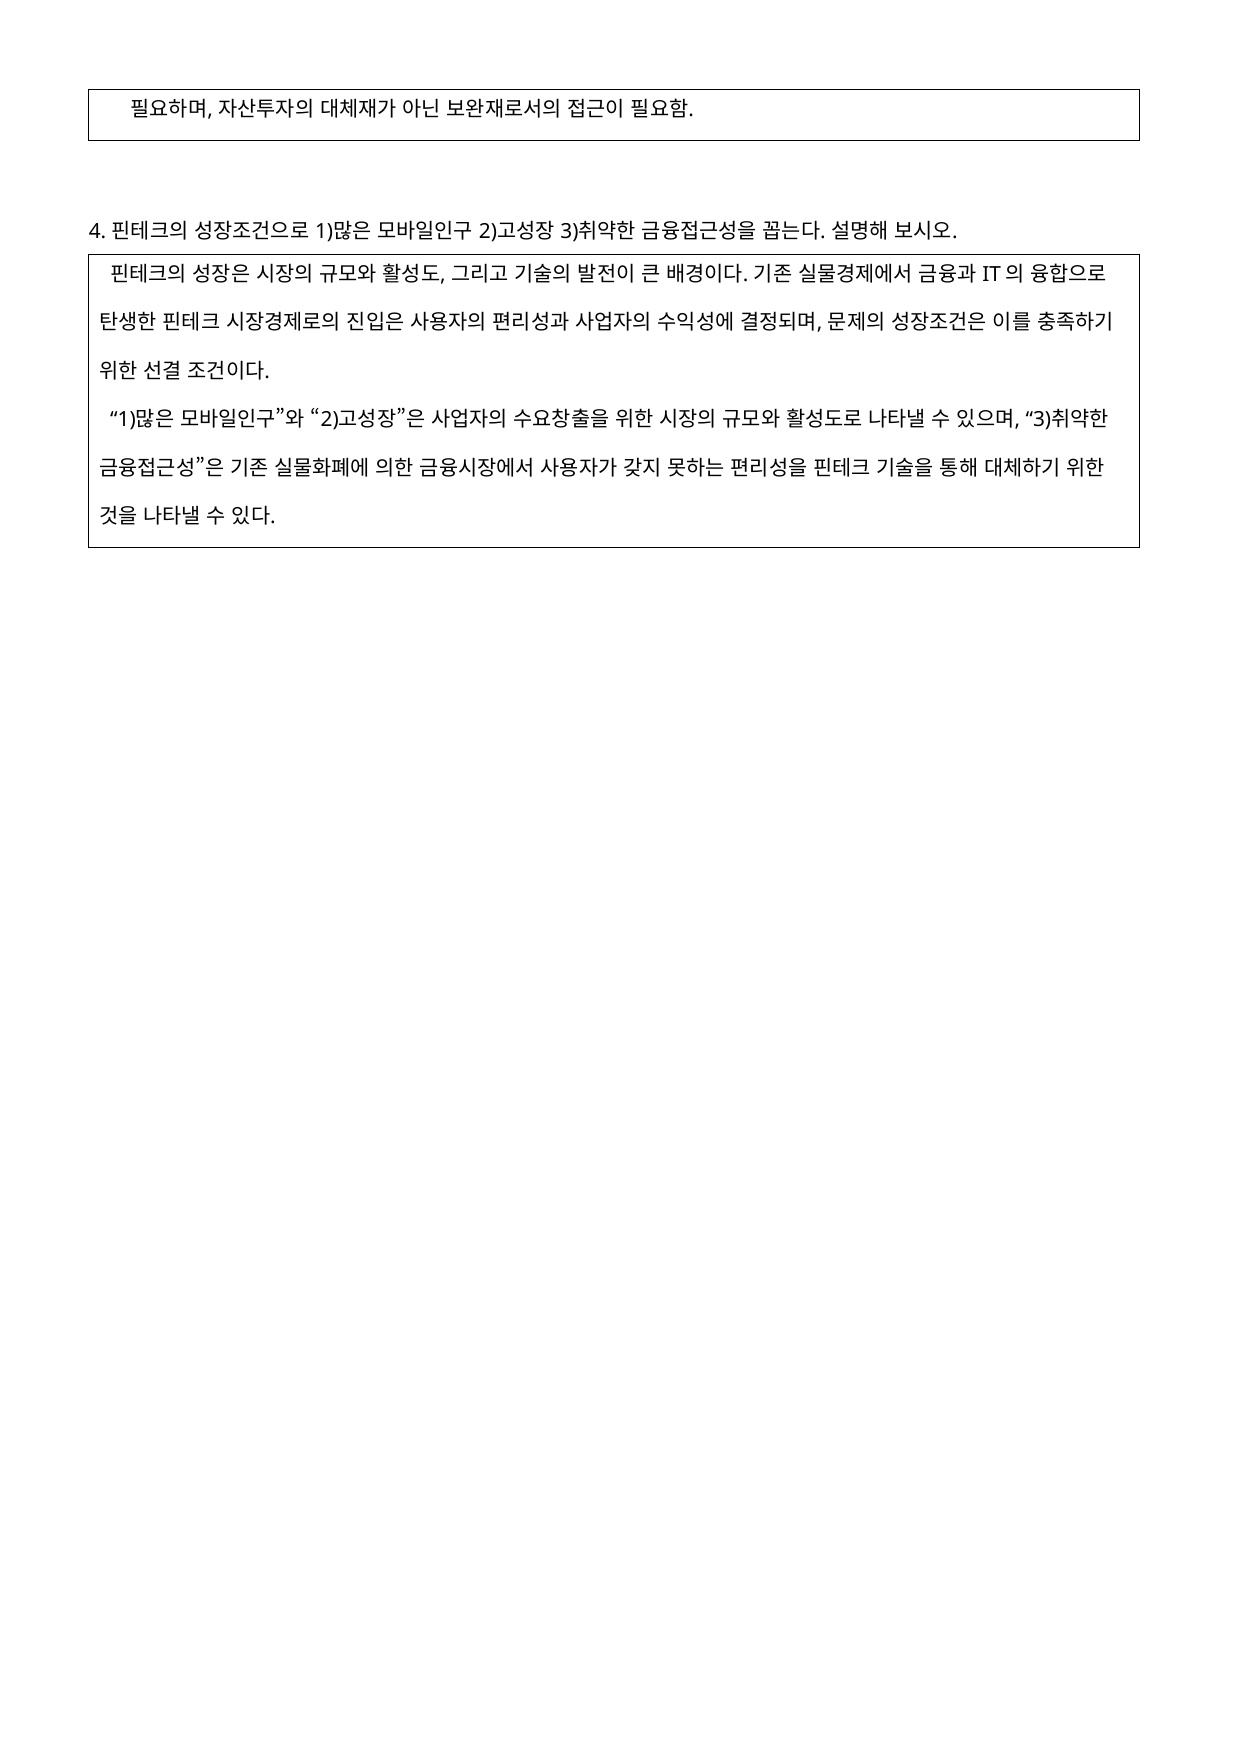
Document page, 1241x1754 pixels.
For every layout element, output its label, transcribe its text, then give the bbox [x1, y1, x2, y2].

text 4. 핀테크의 성장조건으로 1)많은 모바일인구 2)고성장 3)취약한 금융접근성을 꼽는다. 설명해 보시오. [88, 214, 1152, 244]
table_header 핀테크의 성장은 시장의 규모와 활성도, 그리고 기술의 발전이 큰 배경이다. 기존 실물경제에서 금융과 IT의 융합으로 탄생한 핀테크 시장경제로의 진입은 사용자의 편리성과 사업자의 수익성에 결정되며, 문제의 성장조건은 이를 충족하기 위한 선결 조건이다. “1)많은 모바일인구”와 “2)고성장”은 사업자의 수요창출을 위한 시장의 규모와 활성도로 나타낼 수 있으며, “3)취약한 금융접근성”은 기존 실물화폐에 의한 금융시장에서 사용자가 갖지 못하는 편리성을 핀테크 기술을 통해 대체하기 위한 것을 나타낼 수 있다. [89, 255, 1139, 547]
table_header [89, 90, 1139, 140]
